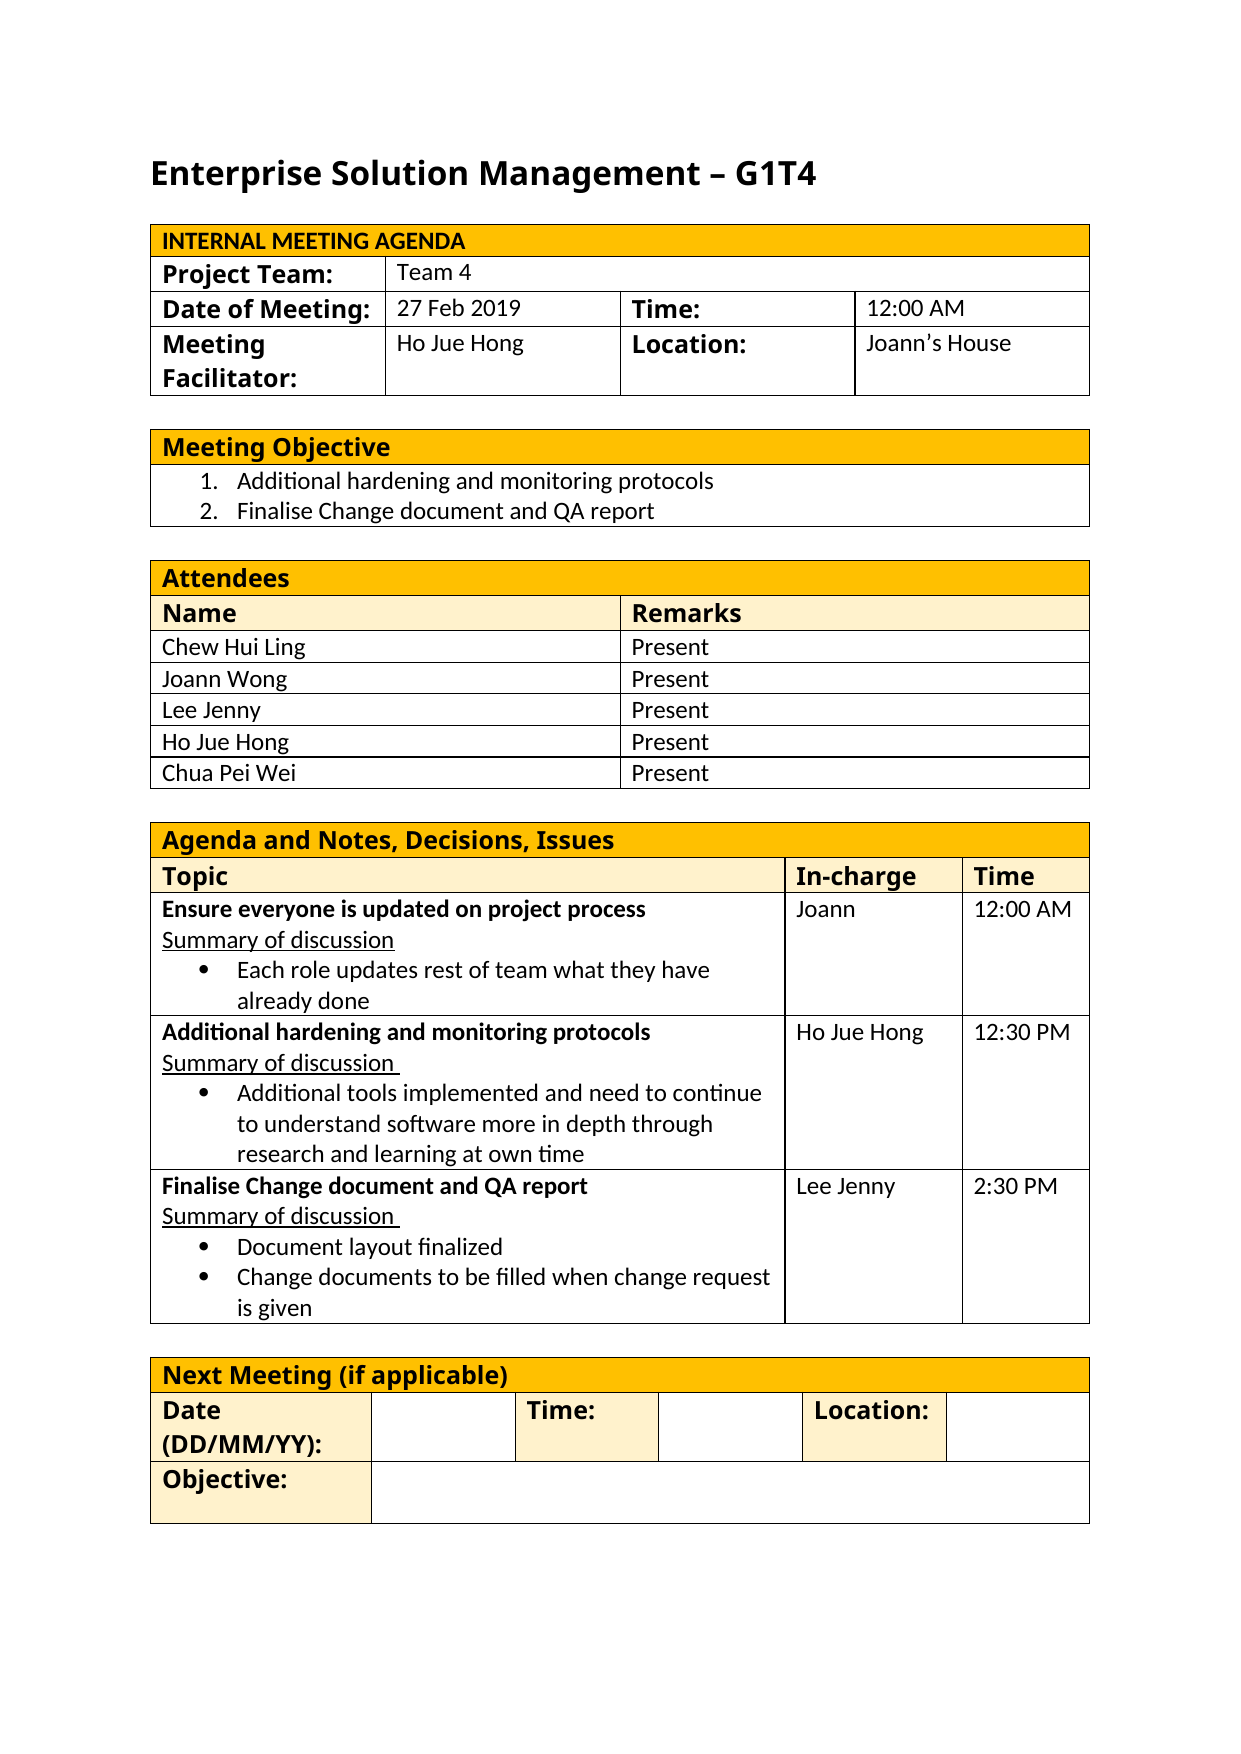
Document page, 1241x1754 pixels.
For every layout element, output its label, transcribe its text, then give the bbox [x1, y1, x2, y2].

table_cell Project Team: [151, 257, 385, 291]
table_cell Present [621, 631, 1089, 662]
table_header Next Meeting (if applicable) [151, 1358, 1089, 1392]
table_cell Date (DD/MM/YY): [151, 1393, 371, 1461]
table_cell Present [621, 694, 1089, 725]
table_cell Additional hardening and monitoring protocols Finalise Change document and QA report [151, 465, 1089, 526]
table_cell Time: [621, 292, 854, 326]
table_cell Name [151, 596, 620, 630]
table_cell In-charge [786, 858, 962, 892]
table_cell Ensure everyone is updated on project process Summary of discussion Each role updates rest of team what they have already done [151, 893, 784, 1015]
table_cell Ho Jue Hong [386, 327, 620, 395]
subtitle Enterprise Solution Management – G1T4 [150, 150, 1090, 195]
table_cell Location: [621, 327, 854, 395]
table_cell [659, 1393, 802, 1461]
table_cell 12:00 AM [856, 292, 1089, 326]
table_cell Remarks [621, 596, 1089, 630]
table_cell 2:30 PM [963, 1170, 1089, 1323]
table_cell Present [621, 726, 1089, 756]
table_cell Ho Jue Hong [786, 1016, 962, 1169]
table_cell 12:30 PM [963, 1016, 1089, 1169]
table_header Agenda and Notes, Decisions, Issues [151, 823, 1089, 857]
table_cell Chew Hui Ling [151, 631, 620, 662]
table_cell 27 Feb 2019 [386, 292, 620, 326]
table_cell [947, 1393, 1089, 1461]
table_cell Chua Pei Wei [151, 758, 620, 788]
table_header Attendees [151, 561, 1089, 595]
table_cell Time [963, 858, 1089, 892]
table_cell Additional hardening and monitoring protocols Summary of discussion Additional tools implemented and need to continue to understand software more in depth through research and learning at own time [151, 1016, 784, 1169]
table_cell Topic [151, 858, 784, 892]
table_cell Joann Wong [151, 663, 620, 693]
table_header Meeting Objective [151, 430, 1089, 464]
table_cell Present [621, 663, 1089, 693]
table_cell Meeting Facilitator: [151, 327, 385, 395]
table_cell Time: [516, 1393, 658, 1461]
table_cell Present [621, 758, 1089, 788]
table_cell Joann’s House [856, 327, 1089, 395]
table_cell [372, 1462, 1089, 1523]
table_header INTERNAL MEETING AGENDA [151, 225, 1089, 256]
table_cell Lee Jenny [786, 1170, 962, 1323]
table_cell Ho Jue Hong [151, 726, 620, 756]
table_cell Lee Jenny [151, 694, 620, 725]
table_cell 12:00 AM [963, 893, 1089, 1015]
table_cell Date of Meeting: [151, 292, 385, 326]
table_cell Joann [786, 893, 962, 1015]
table_cell [372, 1393, 515, 1461]
table_cell Team 4 [386, 257, 1089, 291]
table_cell Objective: [151, 1462, 371, 1523]
table_cell Location: [803, 1393, 946, 1461]
table_cell Finalise Change document and QA report Summary of discussion Document layout finalized Change documents to be filled when change request is given [151, 1170, 784, 1323]
